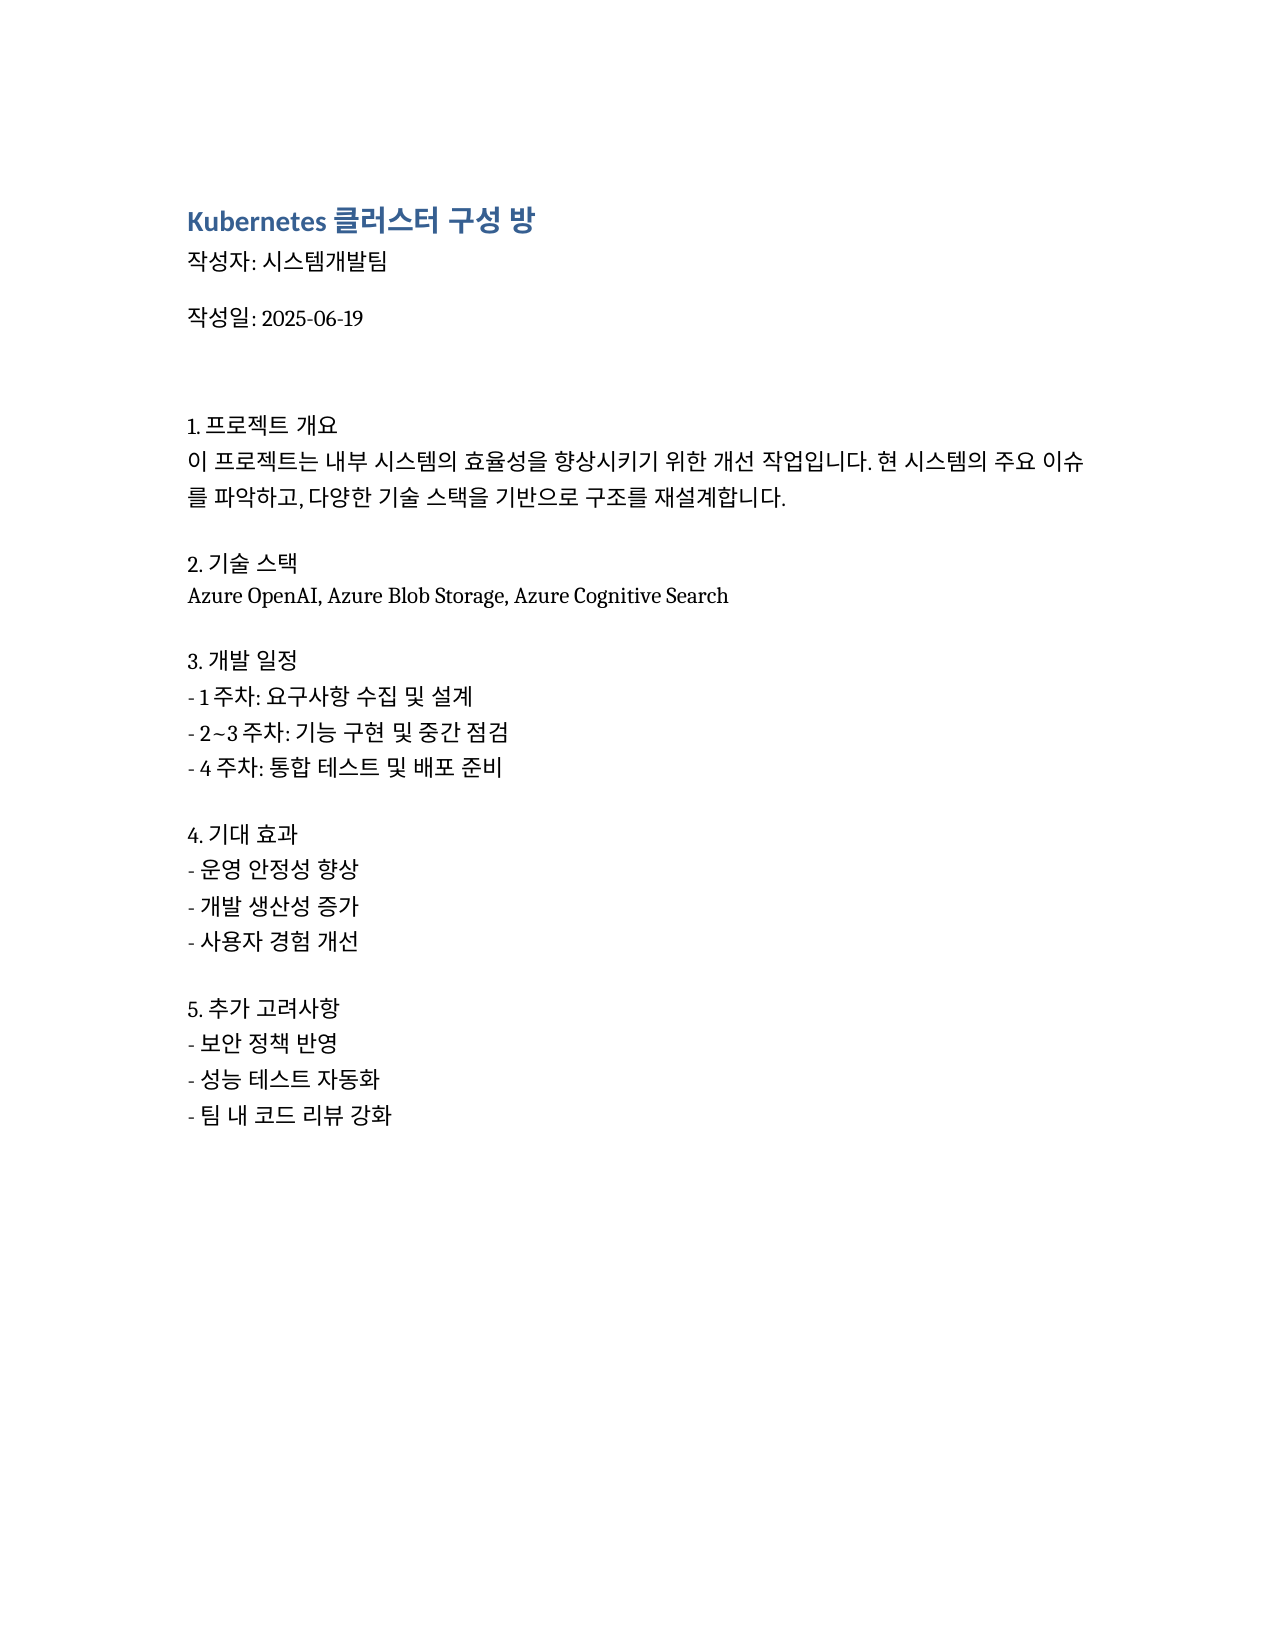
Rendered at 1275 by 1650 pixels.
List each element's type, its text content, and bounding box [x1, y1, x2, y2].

subtitle Kubernetes 클러스터 구성 방 [187, 200, 1087, 240]
text 작성자: 시스템개발팀 [187, 246, 1087, 277]
text 1. 프로젝트 개요 이 프로젝트는 내부 시스템의 효율성을 향상시키기 위한 개선 작업입니다. 현 시스템의 주요 이슈를 파악하고, 다양한 기술 스택을 기반으로 구조를 재설계합니다. 2. 기술 스택 Azure OpenAI, Azure Blob Storage, Azure Cognitive Search 3. 개발 일정 - 1주차: 요구사항 수집 및 설계 - 2~3주차: 기능 구현 및 중간 점검 - 4주차: 통합 테스트 및 배포 준비 4. 기대 효과 - 운영 안정성 향상 - 개발 생산성 증가 - 사용자 경험 개선 5. 추가 고려사항 - 보안 정책 반영 - 성능 테스트 자동화 - 팀 내 코드 리뷰 강화 [187, 410, 1087, 1132]
text 작성일: 2025-06-19 [187, 302, 1087, 334]
